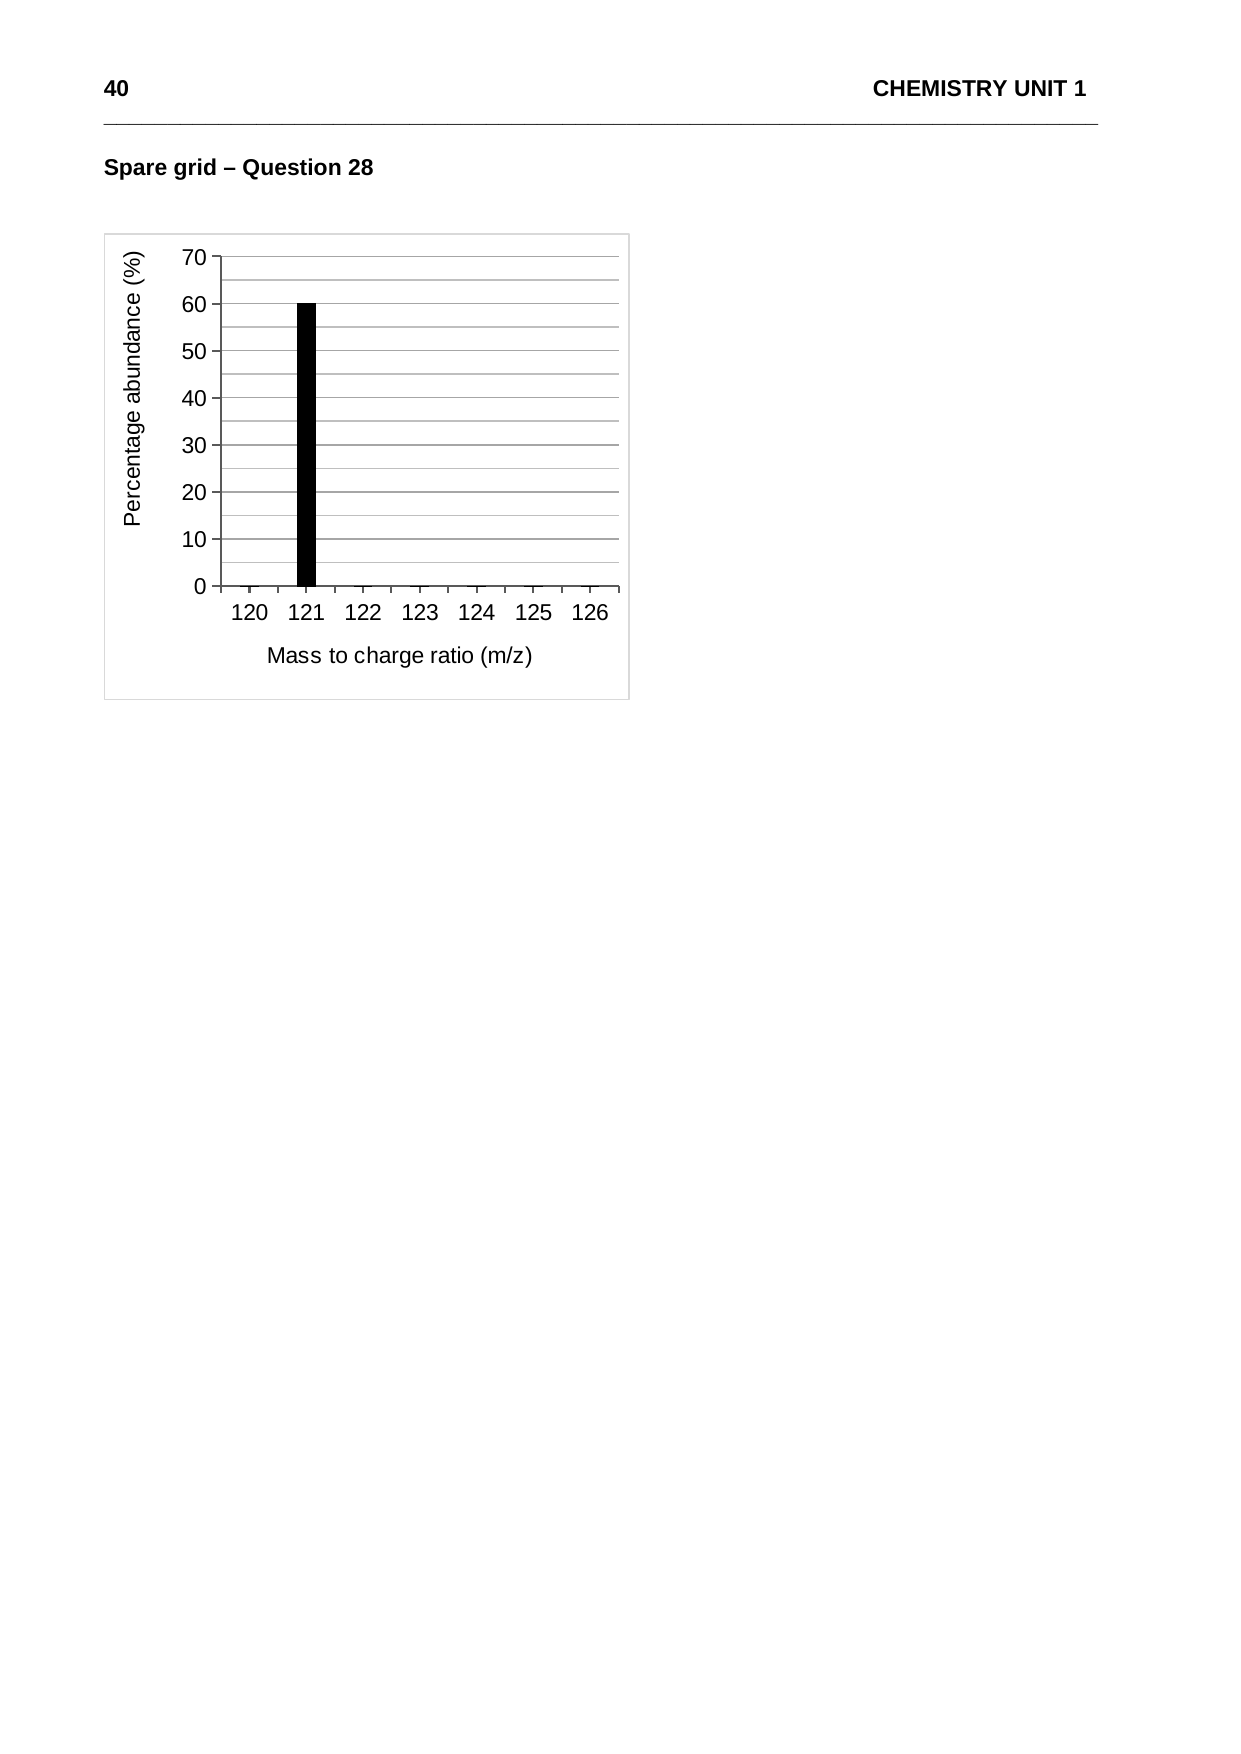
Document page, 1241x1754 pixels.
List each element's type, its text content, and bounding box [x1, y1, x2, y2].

text Spare grid – Question 28 [103, 154, 1107, 180]
